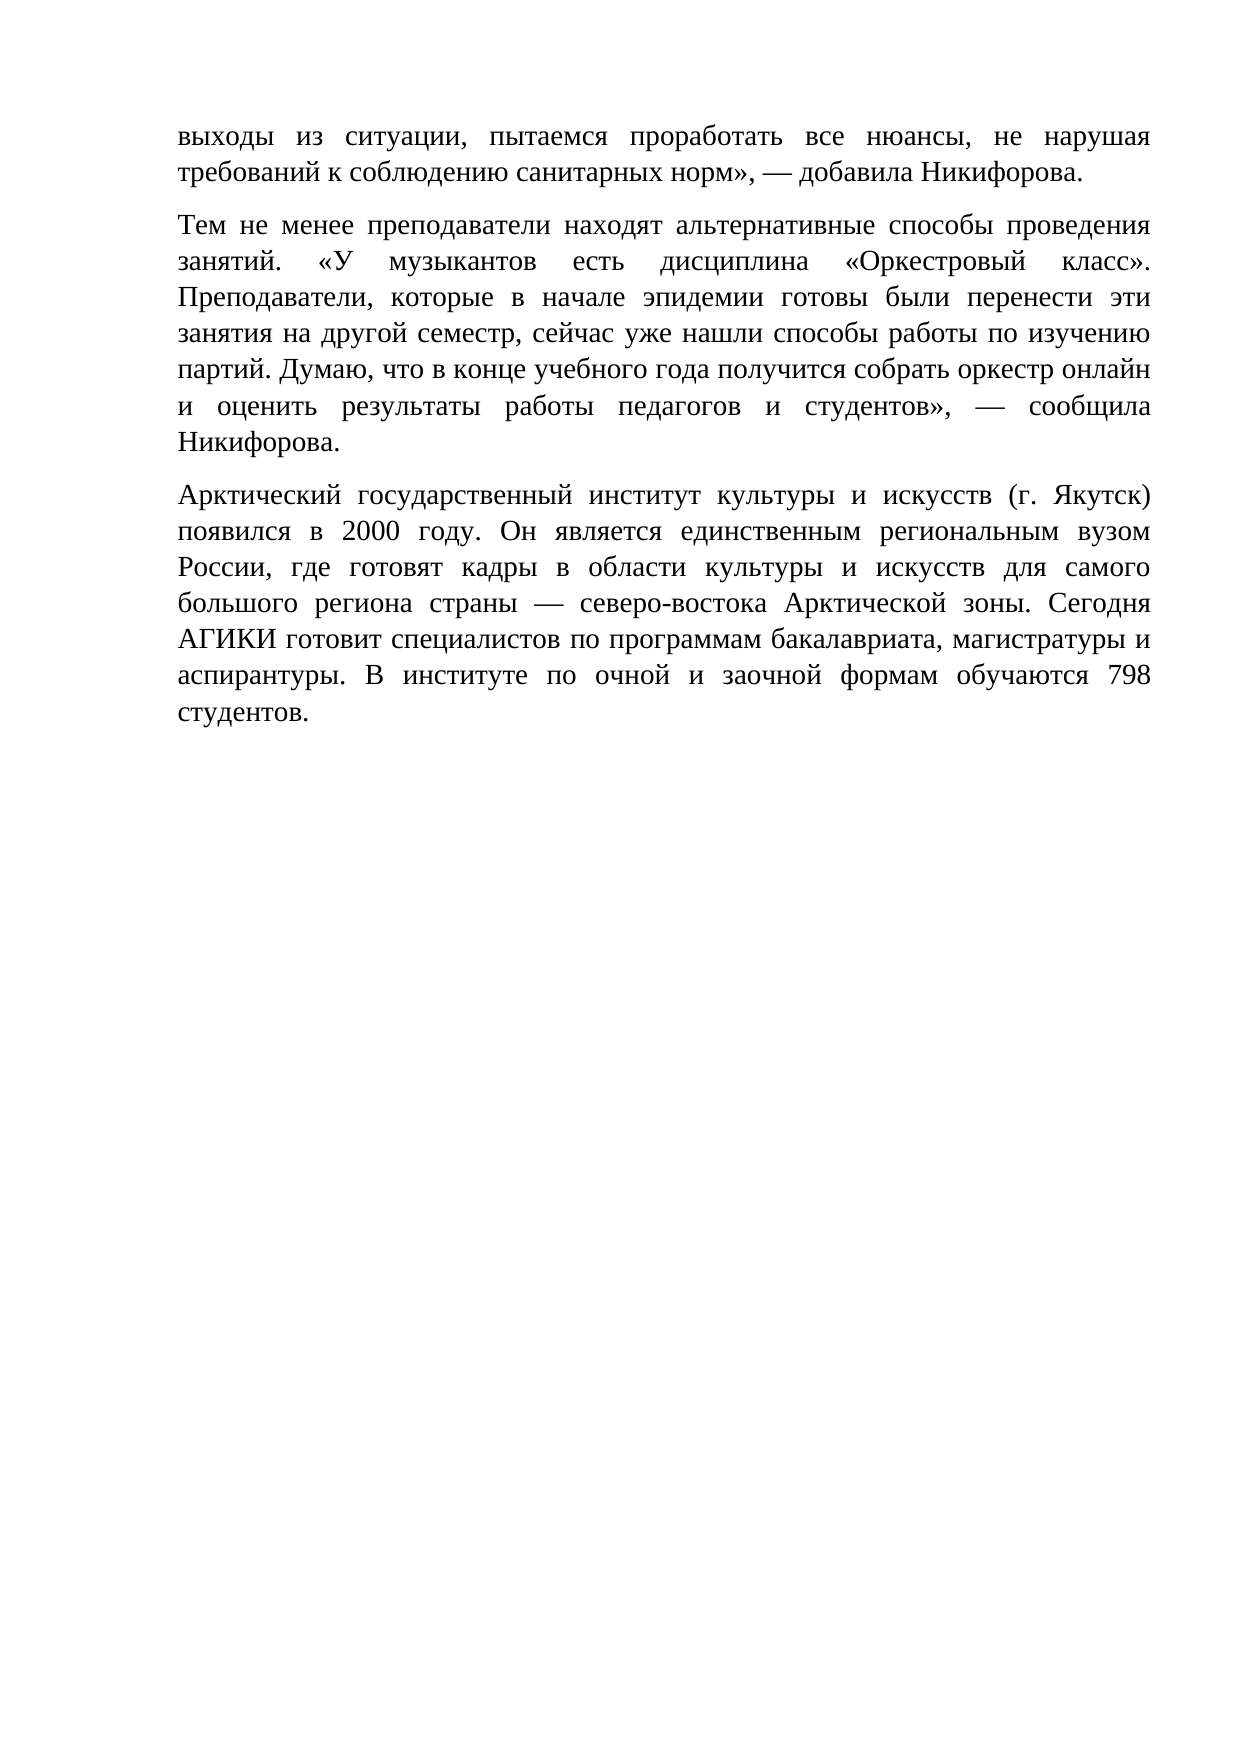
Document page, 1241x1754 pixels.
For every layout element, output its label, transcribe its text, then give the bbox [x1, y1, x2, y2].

text Тем не менее преподаватели находят альтернативные способы проведения занятий. «У музыкантов есть дисциплина «Оркестровый класс». Преподаватели, которые в начале эпидемии готовы были перенести эти занятия на другой семестр, сейчас уже нашли способы работы по изучению партий. Думаю, что в конце учебного года получится собрать оркестр онлайн и оценить результаты работы педагогов и студентов», — сообщила Никифорова. [177, 207, 1152, 457]
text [177, 118, 1152, 188]
text Арктический государственный институт культуры и искусств (г. Якутск) появился в 2000 году. Он является единственным региональным вузом России, где готовят кадры в области культуры и искусств для самого большого региона страны — северо-востока Арктической зоны. Сегодня АГИКИ готовит специалистов по программам бакалавриата, магистратуры и аспирантуры. В институте по очной и заочной формам обучаются 798 студентов. [177, 477, 1152, 727]
